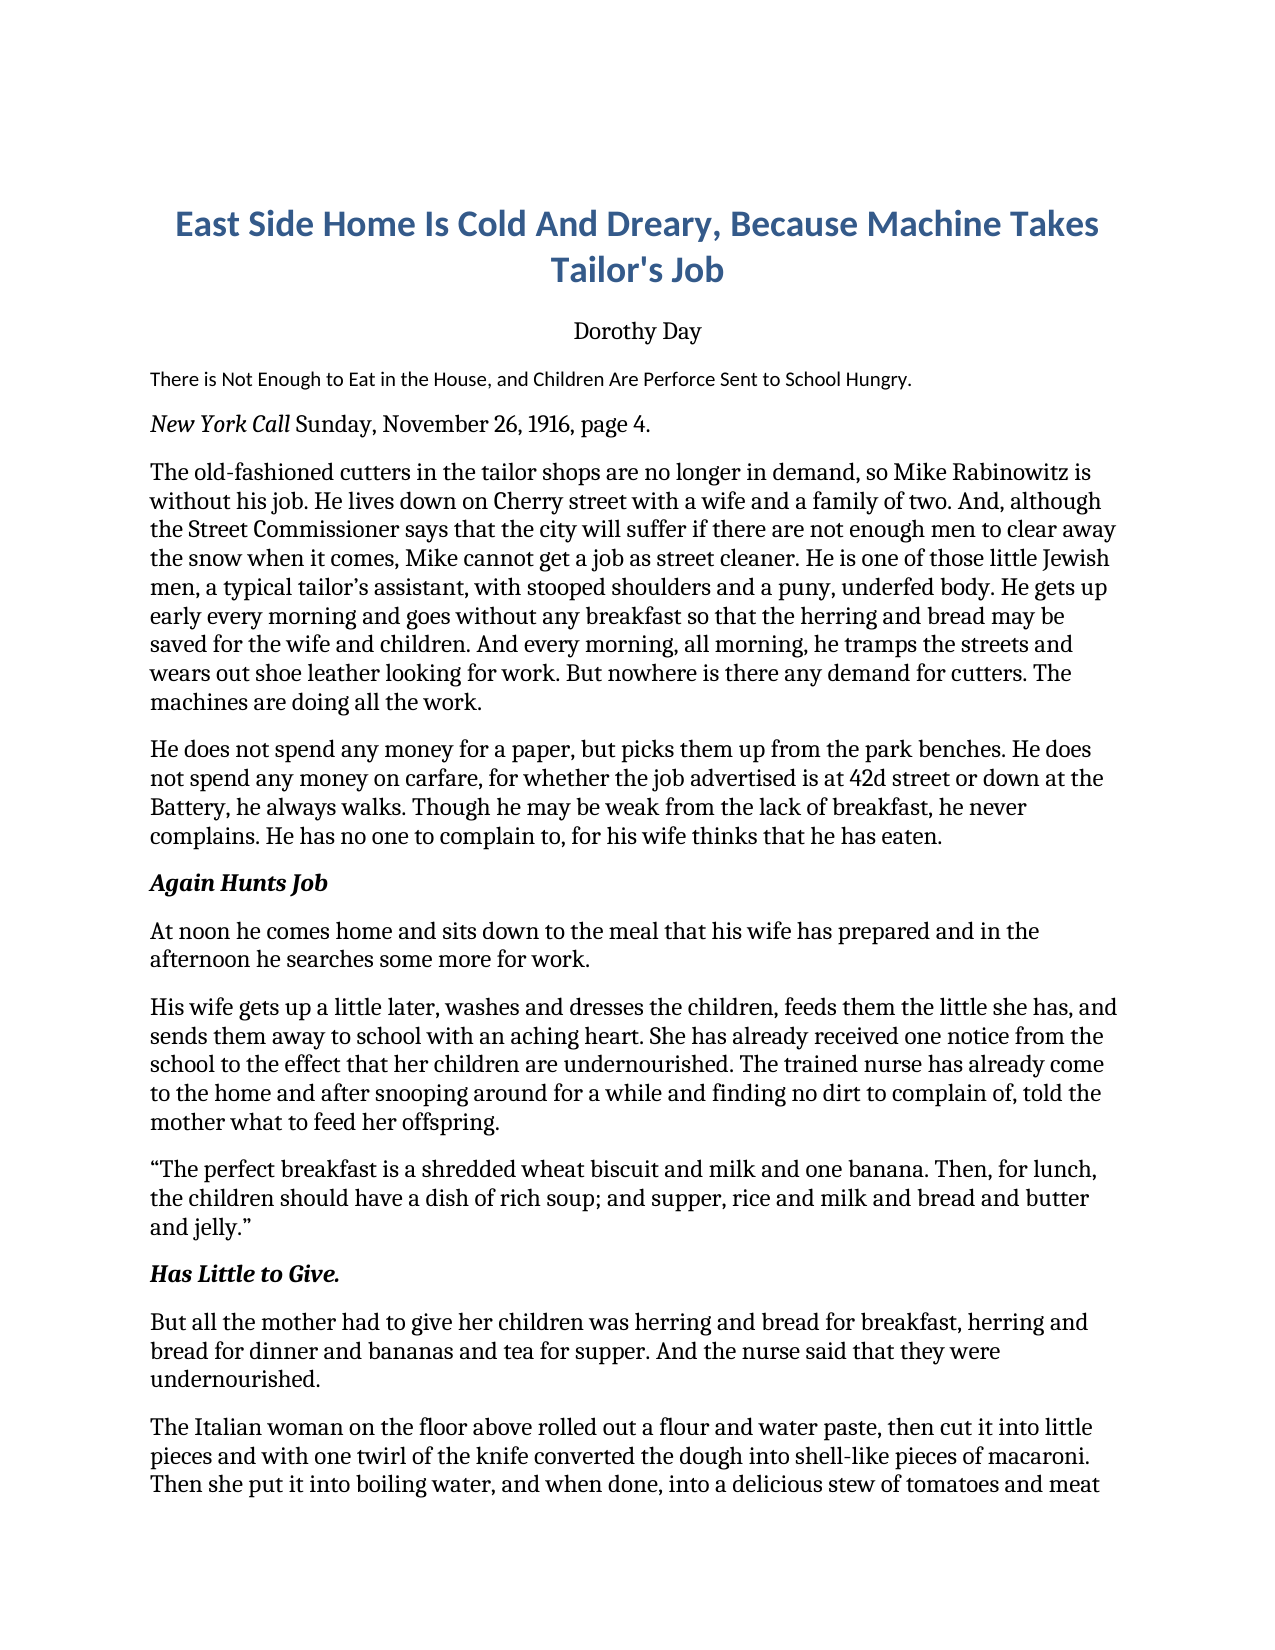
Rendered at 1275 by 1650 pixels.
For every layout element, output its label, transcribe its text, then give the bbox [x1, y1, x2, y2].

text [150, 1413, 1125, 1499]
text There is Not Enough to Eat in the House, and Children Are Perforce Sent to School Hungry. [150, 366, 1125, 392]
text His wife gets up a little later, washes and dresses the children, feeds them the little she has, and sends them away to school with an aching heart. She has already received one notice from the school to the effect that her children are undernourished. The trained nurse has already come to the home and after snooping around for a while and finding no dirt to complain of, told the mother what to feed her offspring. [150, 993, 1125, 1137]
text “The perfect breakfast is a shredded wheat biscuit and milk and one banana. Then, for lunch, the children should have a dish of rich soup; and supper, rice and milk and bread and butter and jelly.” [150, 1155, 1125, 1242]
text But all the mother had to give her children was herring and bread for breakfast, herring and bread for dinner and bananas and tea for supper. And the nurse said that they were undernourished. [150, 1308, 1125, 1394]
text He does not spend any money for a paper, but picks them up from the park benches. He does not spend any money on carfare, for whether the job advertised is at 42d street or down at the Battery, he always walks. Though he may be weak from the lack of breakfast, he never complains. He has no one to complain to, for his wife thinks that he has eaten. [150, 735, 1125, 850]
text The old-fashioned cutters in the tailor shops are no longer in demand, so Mike Rabinowitz is without his job. He lives down on Cherry street with a wife and a family of two. And, although the Street Commissioner says that the city will suffer if there are not enough men to clear away the snow when it comes, Mike cannot get a job as street cleaner. He is one of those little Jewish men, a typical tailor’s assistant, with stooped shoulders and a puny, underfed body. He gets up early every morning and goes without any breakfast so that the herring and bread may be saved for the wife and children. And every morning, all morning, he tramps the streets and wears out shoe leather looking for work. But nowhere is there any demand for cutters. The machines are doing all the work. [150, 458, 1125, 717]
text At noon he comes home and sits down to the meal that his wife has prepared and in the afternoon he searches some more for work. [150, 917, 1125, 974]
title East Side Home Is Cold And Dreary, Because Machine Takes Tailor's Job [150, 200, 1125, 292]
text Dorothy Day [150, 317, 1125, 345]
text New York Call Sunday, November 26, 1916, page 4. [150, 410, 1125, 439]
text Again Hunts Job [150, 869, 1125, 898]
text Has Little to Give. [150, 1260, 1125, 1289]
